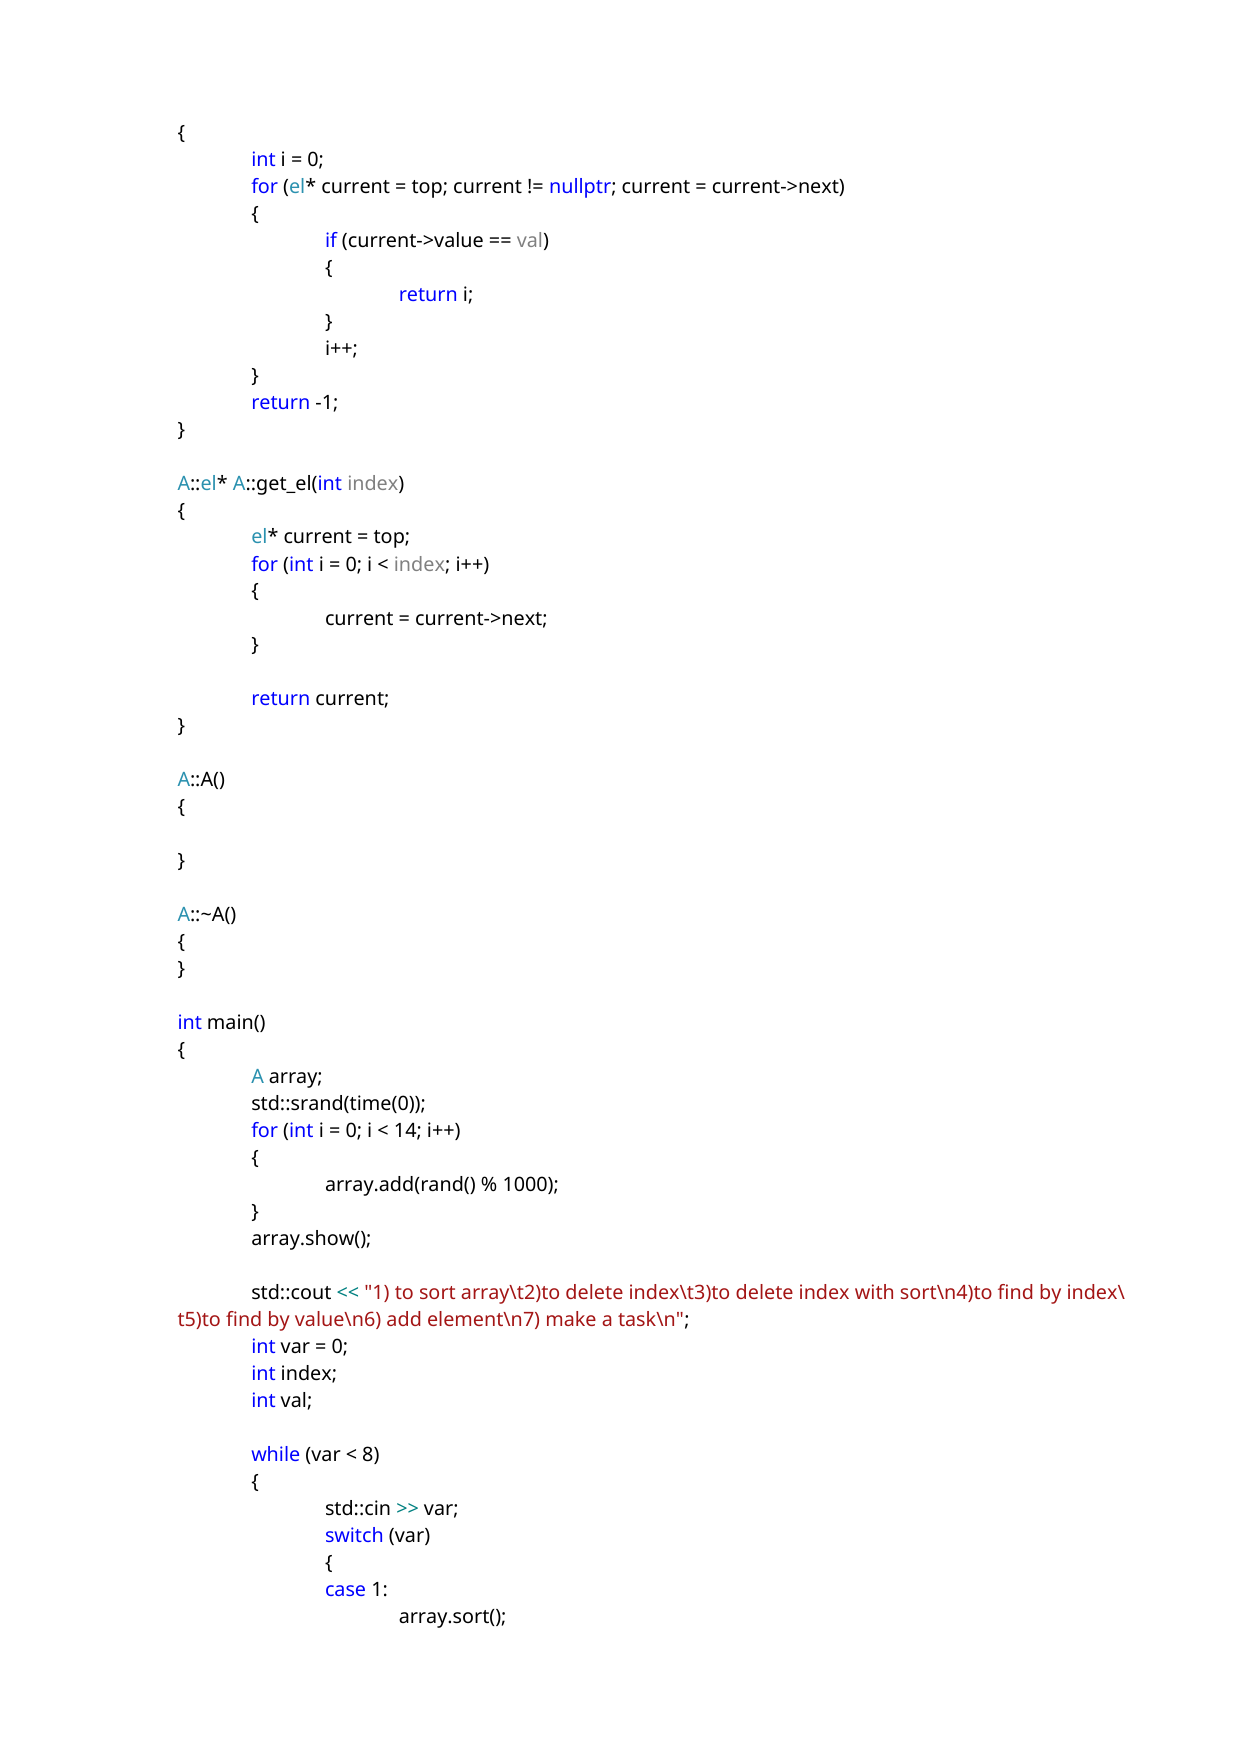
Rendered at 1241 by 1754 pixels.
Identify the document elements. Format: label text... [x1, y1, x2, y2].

text { [177, 1035, 1152, 1062]
text } [177, 712, 1152, 739]
text { [177, 1548, 1152, 1575]
text array.show(); [177, 1224, 1152, 1251]
text A array; [177, 1062, 1152, 1089]
text std::srand(time(0)); [177, 1089, 1152, 1116]
text } [177, 415, 1152, 442]
text A::el* A::get_el(int index) [177, 469, 1152, 496]
text current = current->next; [177, 604, 1152, 631]
text el* current = top; [177, 523, 1152, 550]
text A::~A() [177, 901, 1152, 927]
text return -1; [177, 388, 1152, 415]
text for (int i = 0; i < index; i++) [177, 550, 1152, 577]
text for (int i = 0; i < 14; i++) [177, 1116, 1152, 1143]
text int var = 0; [177, 1332, 1152, 1359]
text { [177, 927, 1152, 954]
text { [177, 199, 1152, 226]
text array.add(rand() % 1000); [177, 1170, 1152, 1197]
text int i = 0; [177, 145, 1152, 172]
text { [177, 496, 1152, 523]
text switch (var) [177, 1521, 1152, 1548]
text } [177, 307, 1152, 334]
text { [177, 118, 1152, 145]
text } [177, 361, 1152, 388]
text } [177, 954, 1152, 981]
text std::cout << "1) to sort array\t2)to delete index\t3)to delete index with sort\n4)to find by index\t5)to find by value\n6) add element\n7) make a task\n"; [177, 1278, 1152, 1332]
text } [177, 847, 1152, 873]
text while (var < 8) [177, 1440, 1152, 1467]
text { [177, 1143, 1152, 1170]
text int val; [177, 1386, 1152, 1413]
text } [177, 631, 1152, 658]
text { [177, 577, 1152, 604]
text case 1: [177, 1575, 1152, 1602]
text int index; [177, 1359, 1152, 1386]
text } [177, 1197, 1152, 1224]
text return current; [177, 685, 1152, 712]
text int main() [177, 1008, 1152, 1035]
text { [177, 1467, 1152, 1494]
text i++; [177, 334, 1152, 361]
text std::cin >> var; [177, 1494, 1152, 1521]
text A::A() [177, 766, 1152, 793]
text array.sort(); [177, 1602, 1152, 1629]
text if (current->value == val) [177, 226, 1152, 253]
text for (el* current = top; current != nullptr; current = current->next) [177, 172, 1152, 199]
text return i; [177, 280, 1152, 307]
text { [177, 793, 1152, 819]
text { [177, 253, 1152, 280]
